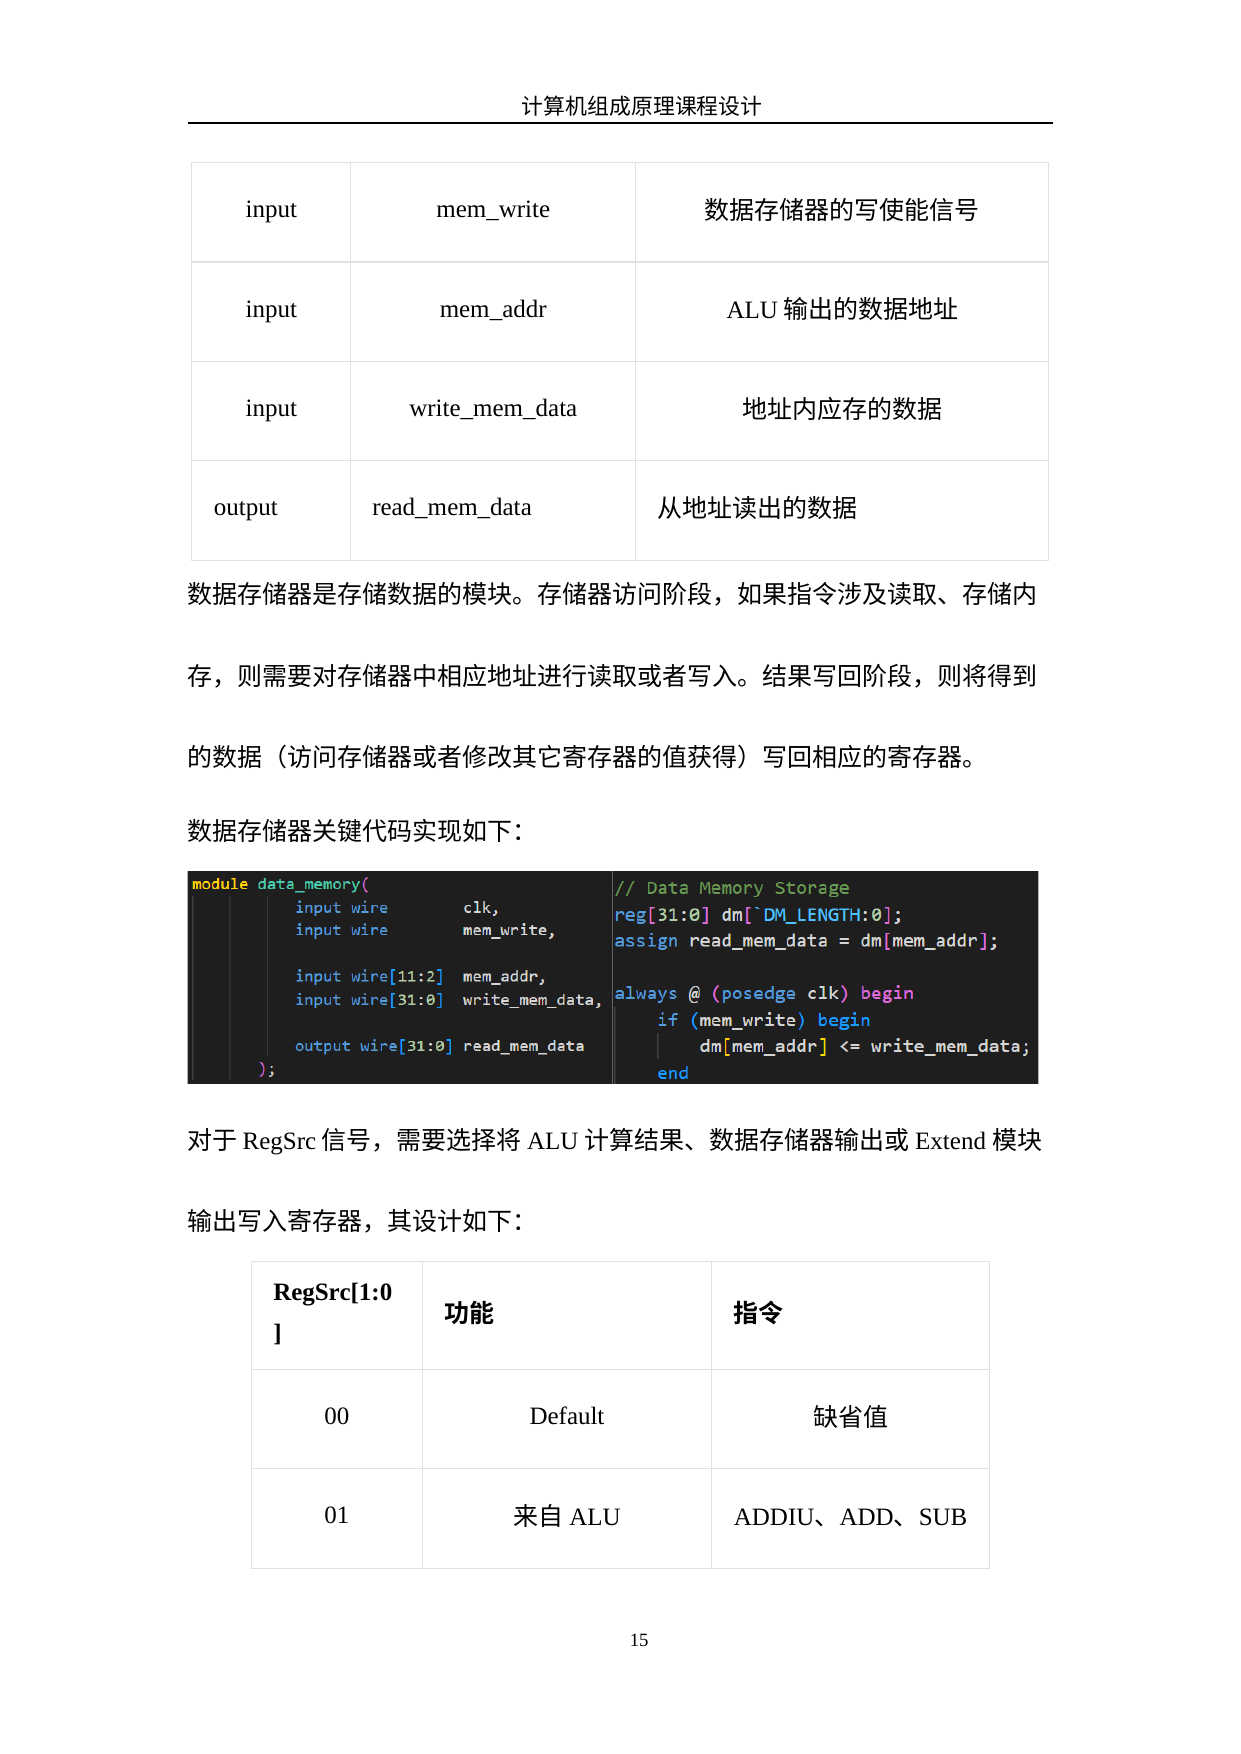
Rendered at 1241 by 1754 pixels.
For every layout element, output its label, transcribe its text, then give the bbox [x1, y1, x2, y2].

table_cell ADDIU、ADD、SUB [712, 1469, 989, 1567]
table_cell mem_addr [351, 263, 635, 361]
table_cell 01 [252, 1469, 422, 1567]
table_cell input [192, 362, 350, 460]
text 对于RegSrc信号，需要选择将 ALU 计算结果、数据存储器输出或 Extend 模块输出写入寄存器，其设计如下： [187, 1106, 1053, 1252]
table_cell read_mem_data [351, 461, 635, 559]
table_header RegSrc[1:0] [252, 1262, 422, 1369]
picture [187, 871, 1039, 1084]
table_cell ALU输出的数据地址 [636, 263, 1048, 361]
table_cell write_mem_data [351, 362, 635, 460]
table_header 功能 [423, 1262, 711, 1369]
table_header mem_write [351, 163, 635, 261]
table_cell 00 [252, 1370, 422, 1468]
text 数据存储器是存储数据的模块。存储器访问阶段，如果指令涉及读取、存储内存，则需要对存储器中相应地址进行读取或者写入。结果写回阶段，则将得到的数据（访问存储器或者修改其它寄存器的值获得）写回相应的寄存器。 [187, 561, 1053, 788]
table_cell 从地址读出的数据 [636, 461, 1048, 559]
table_header 指令 [712, 1262, 989, 1369]
text 数据存储器关键代码实现如下： [187, 797, 1053, 862]
table_header input [192, 163, 350, 261]
table_cell output [192, 461, 350, 559]
table_cell 来自 ALU [423, 1469, 711, 1567]
table_cell 缺省值 [712, 1370, 989, 1468]
table_cell Default [423, 1370, 711, 1468]
table_cell input [192, 263, 350, 361]
table_header 数据存储器的写使能信号 [636, 163, 1048, 261]
table_cell 地址内应存的数据 [636, 362, 1048, 460]
